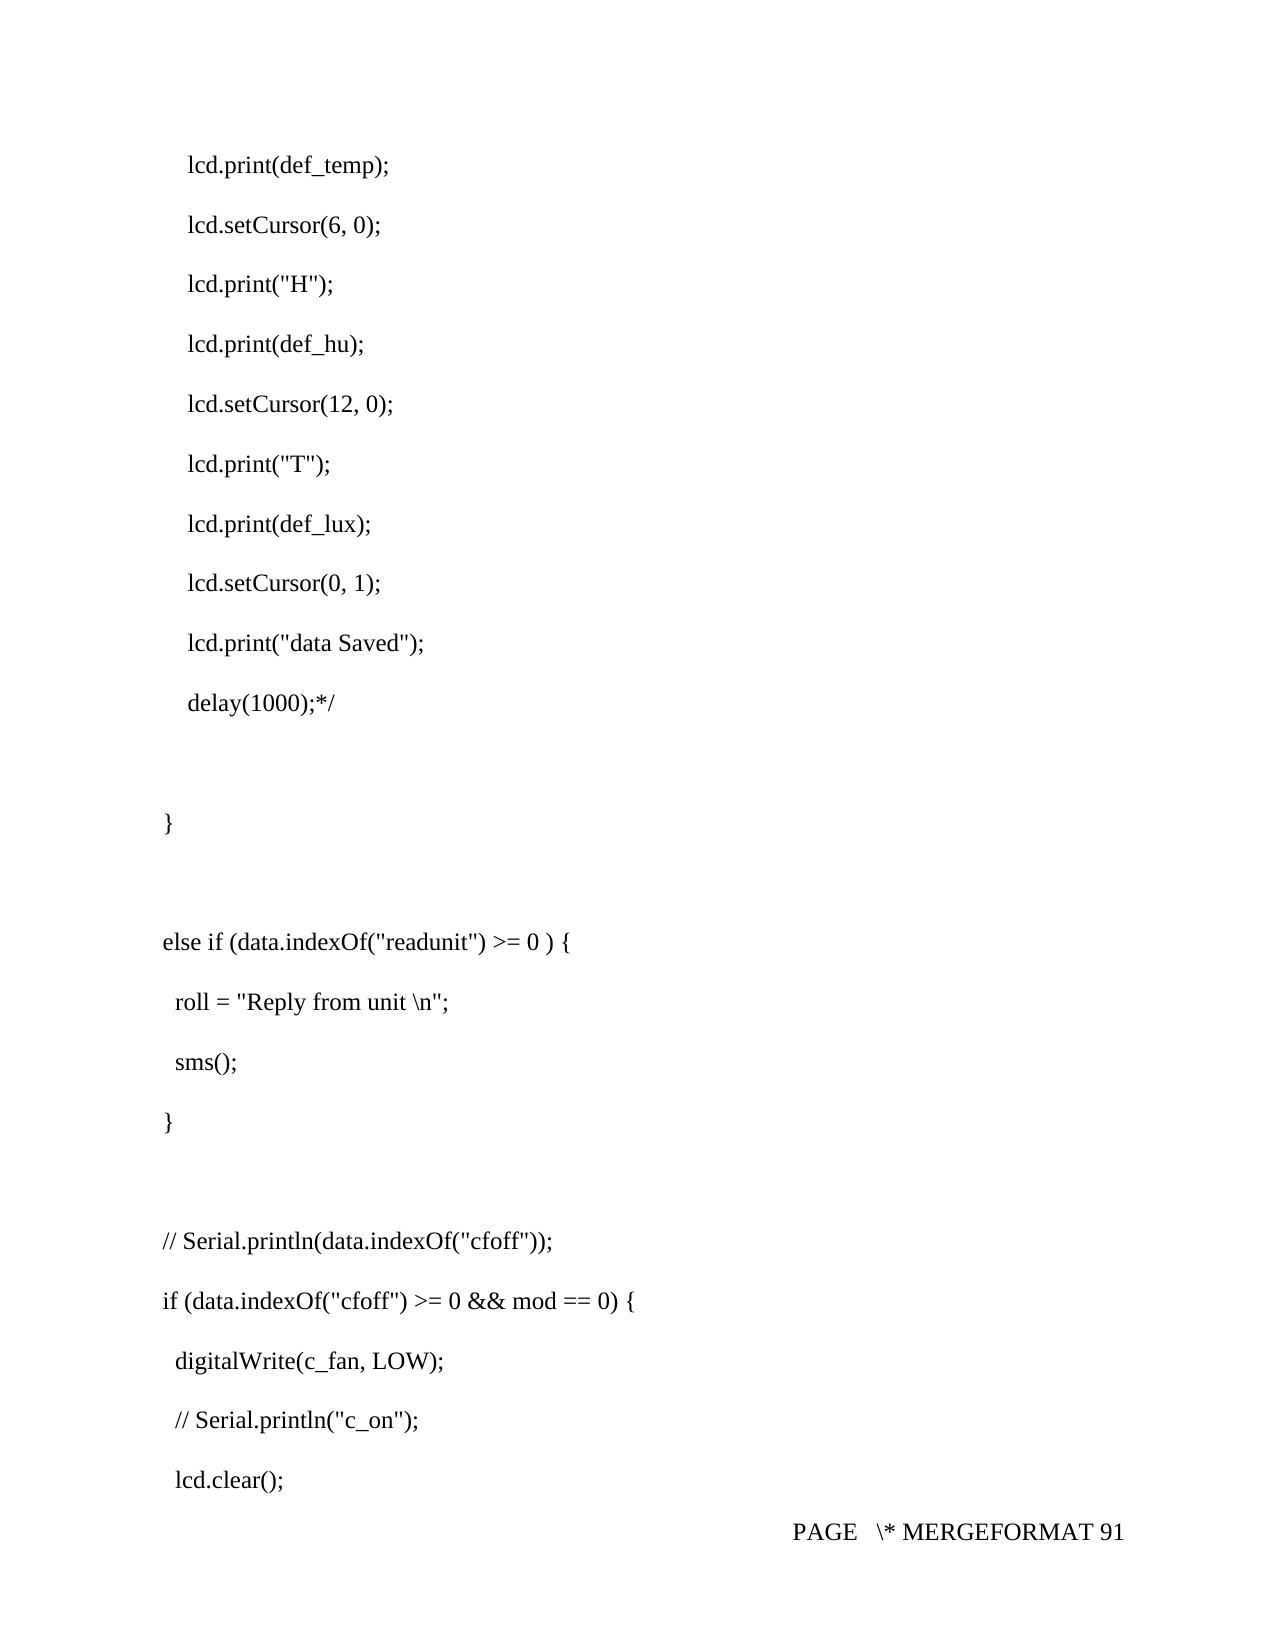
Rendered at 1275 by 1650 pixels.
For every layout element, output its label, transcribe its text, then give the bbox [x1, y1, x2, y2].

text lcd.setCursor(12, 0); [150, 389, 1125, 418]
text lcd.print(def_temp); [150, 150, 1125, 179]
text else if (data.indexOf("readunit") >= 0 ) { [150, 927, 1125, 956]
text delay(1000);*/ [150, 688, 1125, 717]
text lcd.setCursor(6, 0); [150, 210, 1125, 238]
text lcd.print(def_hu); [150, 329, 1125, 358]
text lcd.clear(); [150, 1465, 1125, 1494]
text roll = "Reply from unit \n"; [150, 987, 1125, 1016]
text lcd.print("T"); [150, 449, 1125, 478]
text } [150, 808, 1125, 836]
text } [150, 1107, 1125, 1135]
text if (data.indexOf("cfoff") >= 0 && mod == 0) { [150, 1286, 1125, 1315]
text lcd.setCursor(0, 1); [150, 568, 1125, 597]
text lcd.print("H"); [150, 269, 1125, 298]
text lcd.print("data Saved"); [150, 628, 1125, 657]
text sms(); [150, 1047, 1125, 1076]
text digitalWrite(c_fan, LOW); [150, 1346, 1125, 1374]
text // Serial.println("c_on"); [150, 1406, 1125, 1434]
text lcd.print(def_lux); [150, 509, 1125, 537]
text // Serial.println(data.indexOf("cfoff")); [150, 1226, 1125, 1255]
